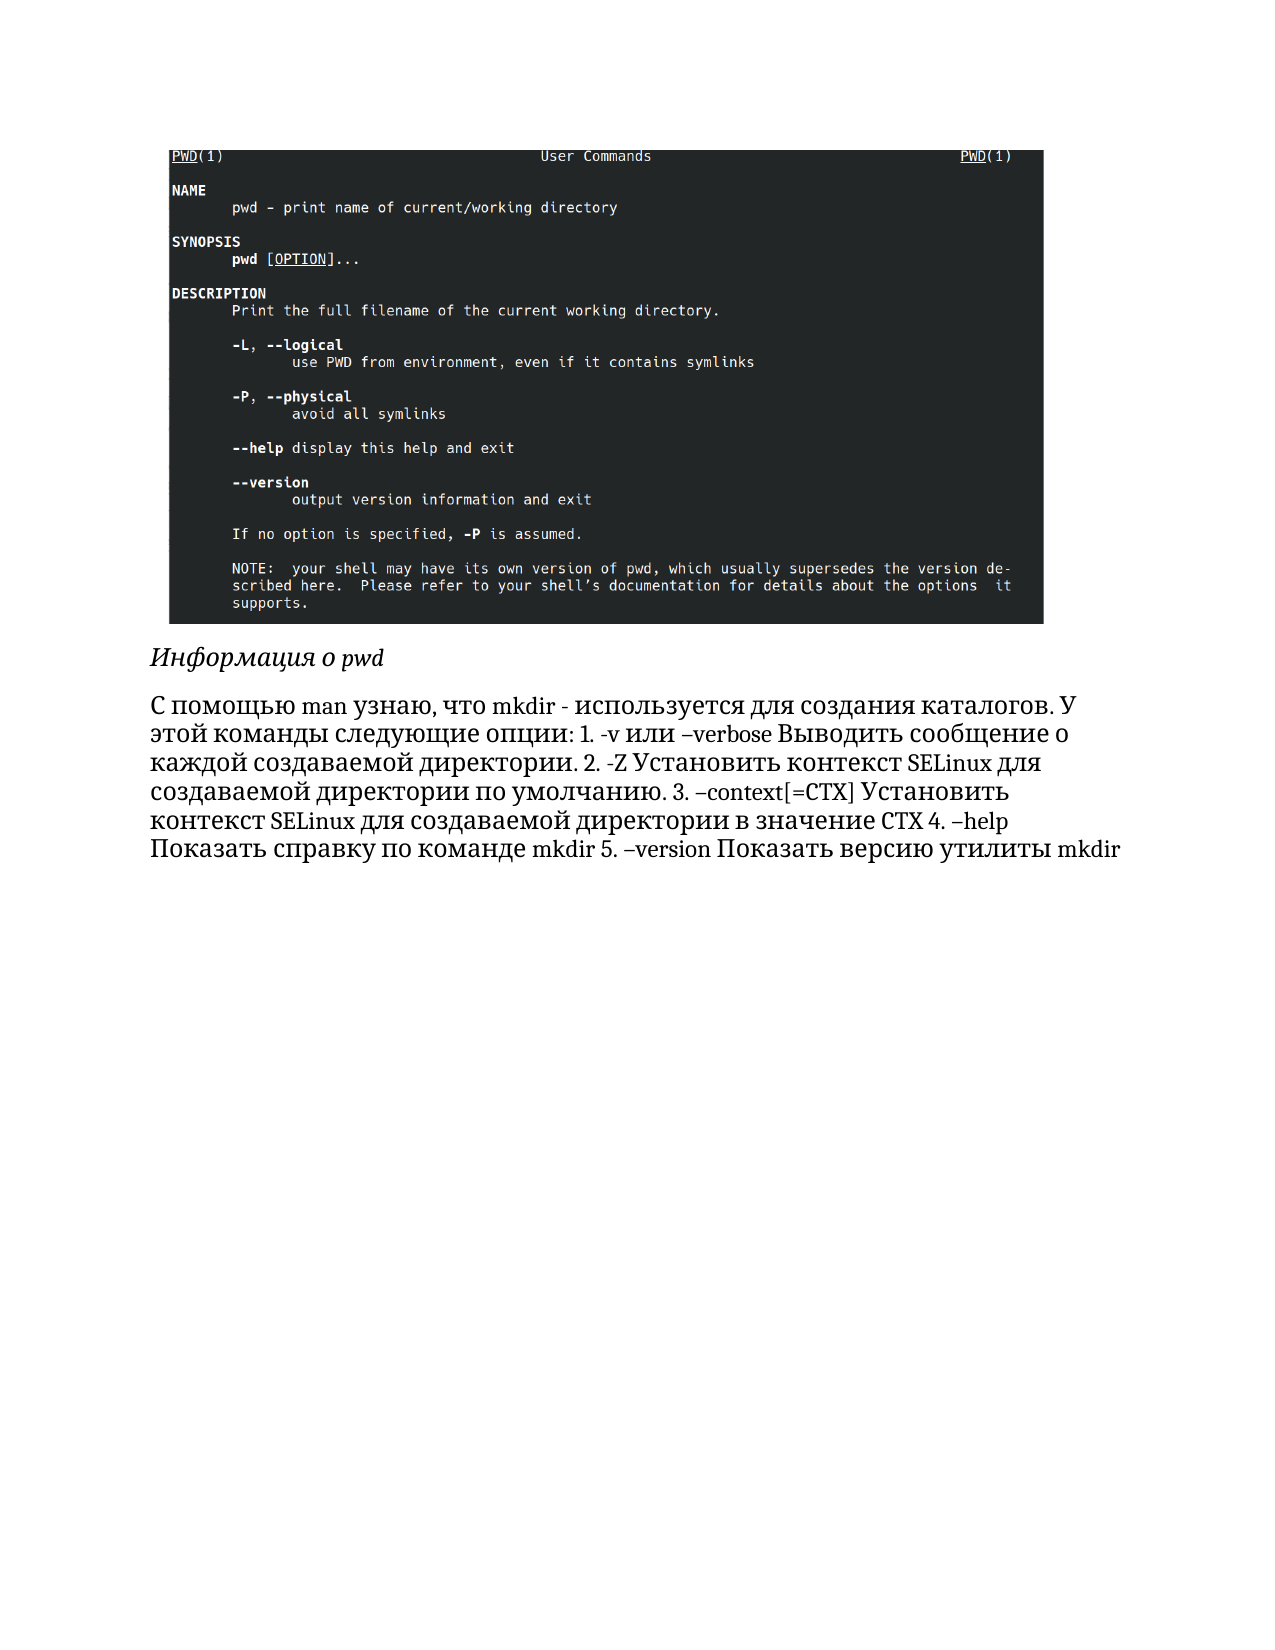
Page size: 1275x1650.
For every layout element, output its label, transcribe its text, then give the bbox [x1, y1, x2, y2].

text С помощью man узнаю, что mkdir - используется для создания каталогов. У этой команды следующие опции: 1. -v или –verbose Выводить сообщение о каждой создаваемой директории. 2. -Z Установить контекст SELinux для создаваемой директории по умолчанию. 3. –context[=CTX] Установить контекст SELinux для создаваемой директории в значение CTX 4. –help Показать справку по команде mkdir 5. –version Показать версию утилиты mkdir [150, 692, 1125, 864]
text Информация о pwd [150, 644, 1125, 673]
picture [168, 150, 1044, 624]
